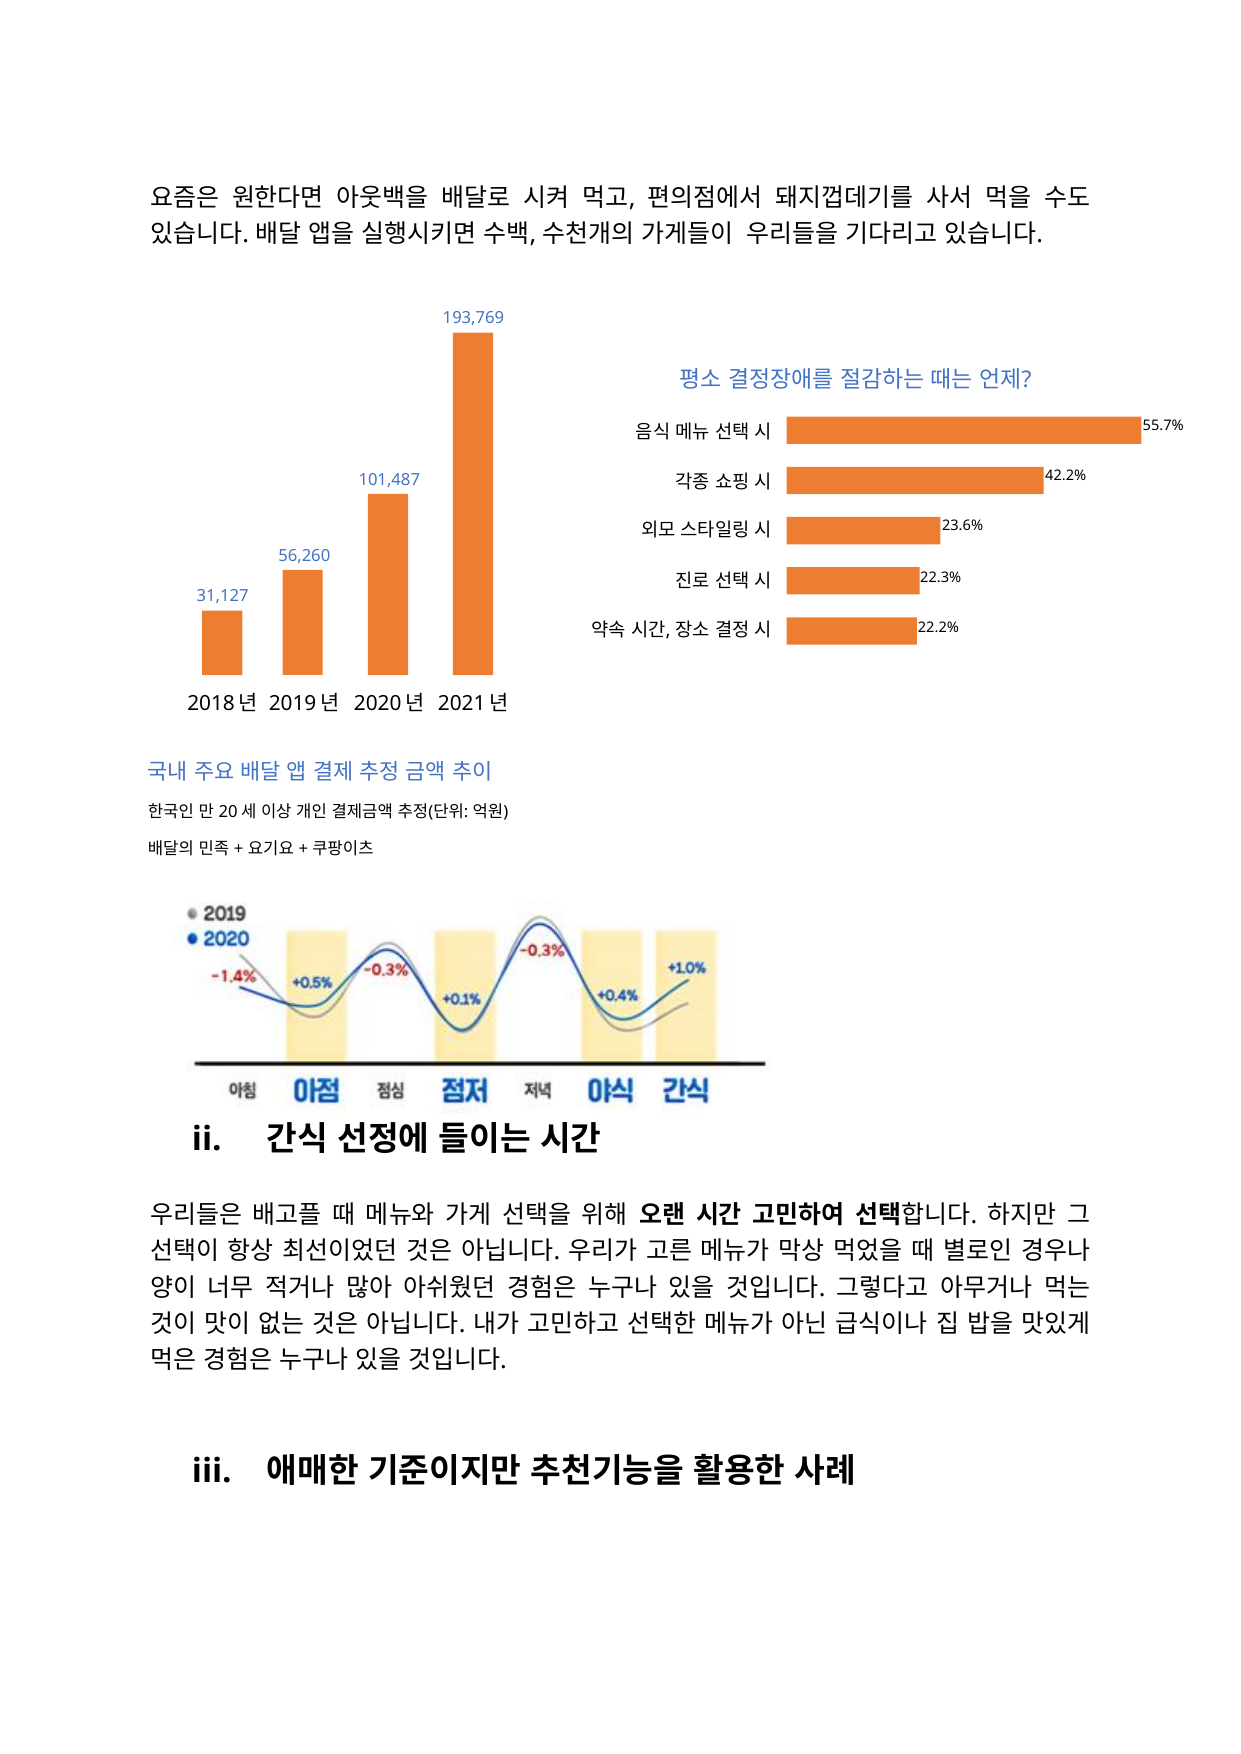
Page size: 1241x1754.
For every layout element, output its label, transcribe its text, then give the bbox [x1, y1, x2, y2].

picture [150, 901, 781, 1113]
list 간식 선정에 들이는 시간 [192, 1112, 1090, 1161]
text 우리들은 배고플 때 메뉴와 가게 선택을 위해 오랜 시간 고민하여 선택합니다. 하지만 그 선택이 항상 최선이었던 것은 아닙니다. 우리가 고른 메뉴가 막상 먹었을 때 별로인 경우나 양이 너무 적거나 많아 아쉬웠던 경험은 누구나 있을 것입니다. 그렇다고 아무거나 먹는 것이 맛이 없는 것은 아닙니다. 내가 고민하고 선택한 메뉴가 아닌 급식이나 집 밥을 맛있게 먹은 경험은 누구나 있을 것입니다. [150, 1194, 1090, 1376]
text 요즘은 원한다면 아웃백을 배달로 시켜 먹고, 편의점에서 돼지껍데기를 사서 먹을 수도 있습니다. 배달 앱을 실행시키면 수백, 수천개의 가게들이 우리들을 기다리고 있습니다. [150, 177, 1090, 250]
list 애매한 기준이지만 추천기능을 활용한 사례 [192, 1444, 1090, 1492]
